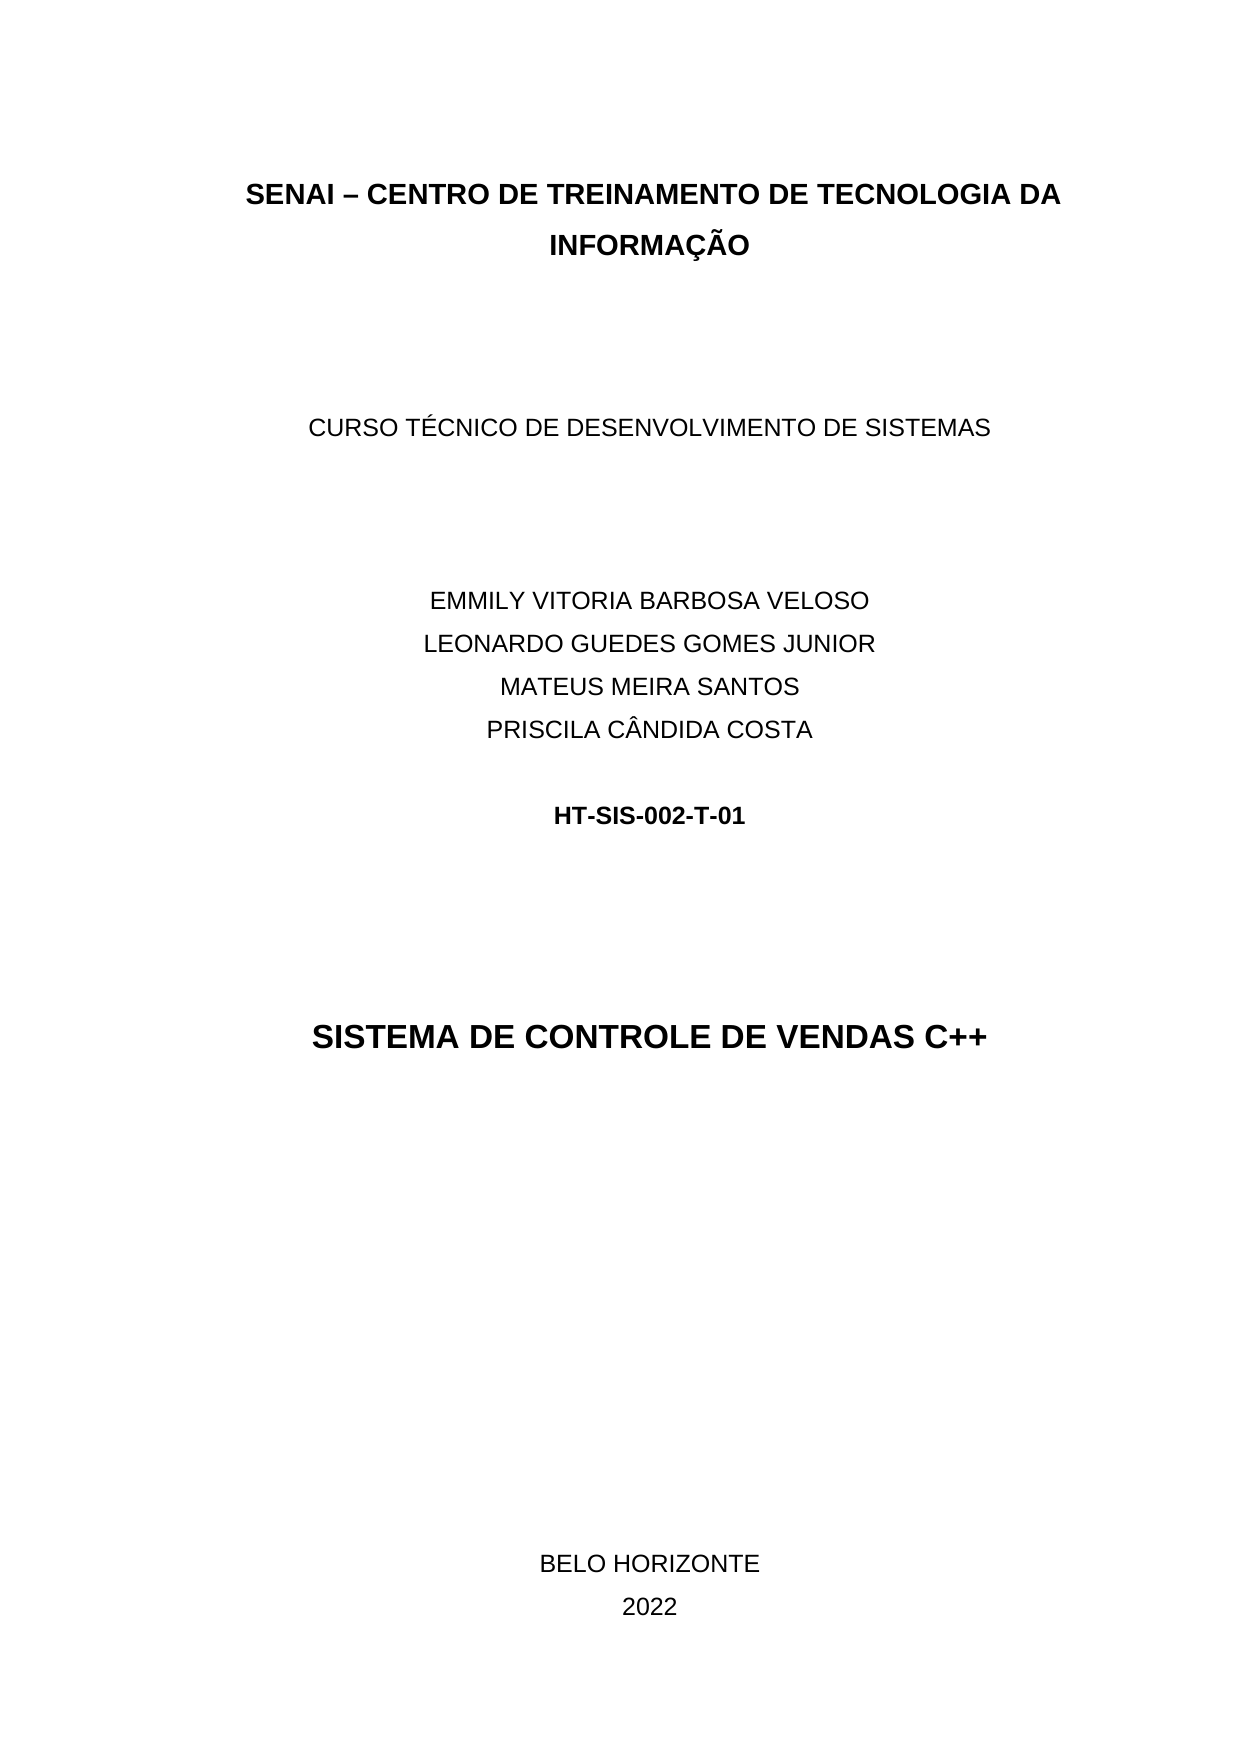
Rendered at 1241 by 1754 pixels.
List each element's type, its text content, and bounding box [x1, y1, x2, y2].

text PRISCILA CÂNDIDA COSTA [177, 715, 1122, 744]
text SISTEMA DE CONTROLE DE VENDAS C++ [177, 1017, 1122, 1055]
text LEONARDO GUEDES GOMES JUNIOR [177, 629, 1122, 658]
text EMMILY VITORIA BARBOSA VELOSO [177, 586, 1122, 614]
text 2022 [177, 1592, 1122, 1621]
text HT-SIS-002-T-01 [177, 801, 1122, 830]
text SENAI – CENTRO DE TREINAMENTO DE TECNOLOGIA DA INFORMAÇÃO [177, 177, 1122, 261]
text MATEUS MEIRA SANTOS [177, 672, 1122, 701]
text BELO HORIZONTE [177, 1549, 1122, 1578]
text CURSO TÉCNICO DE DESENVOLVIMENTO DE SISTEMAS [177, 413, 1122, 442]
